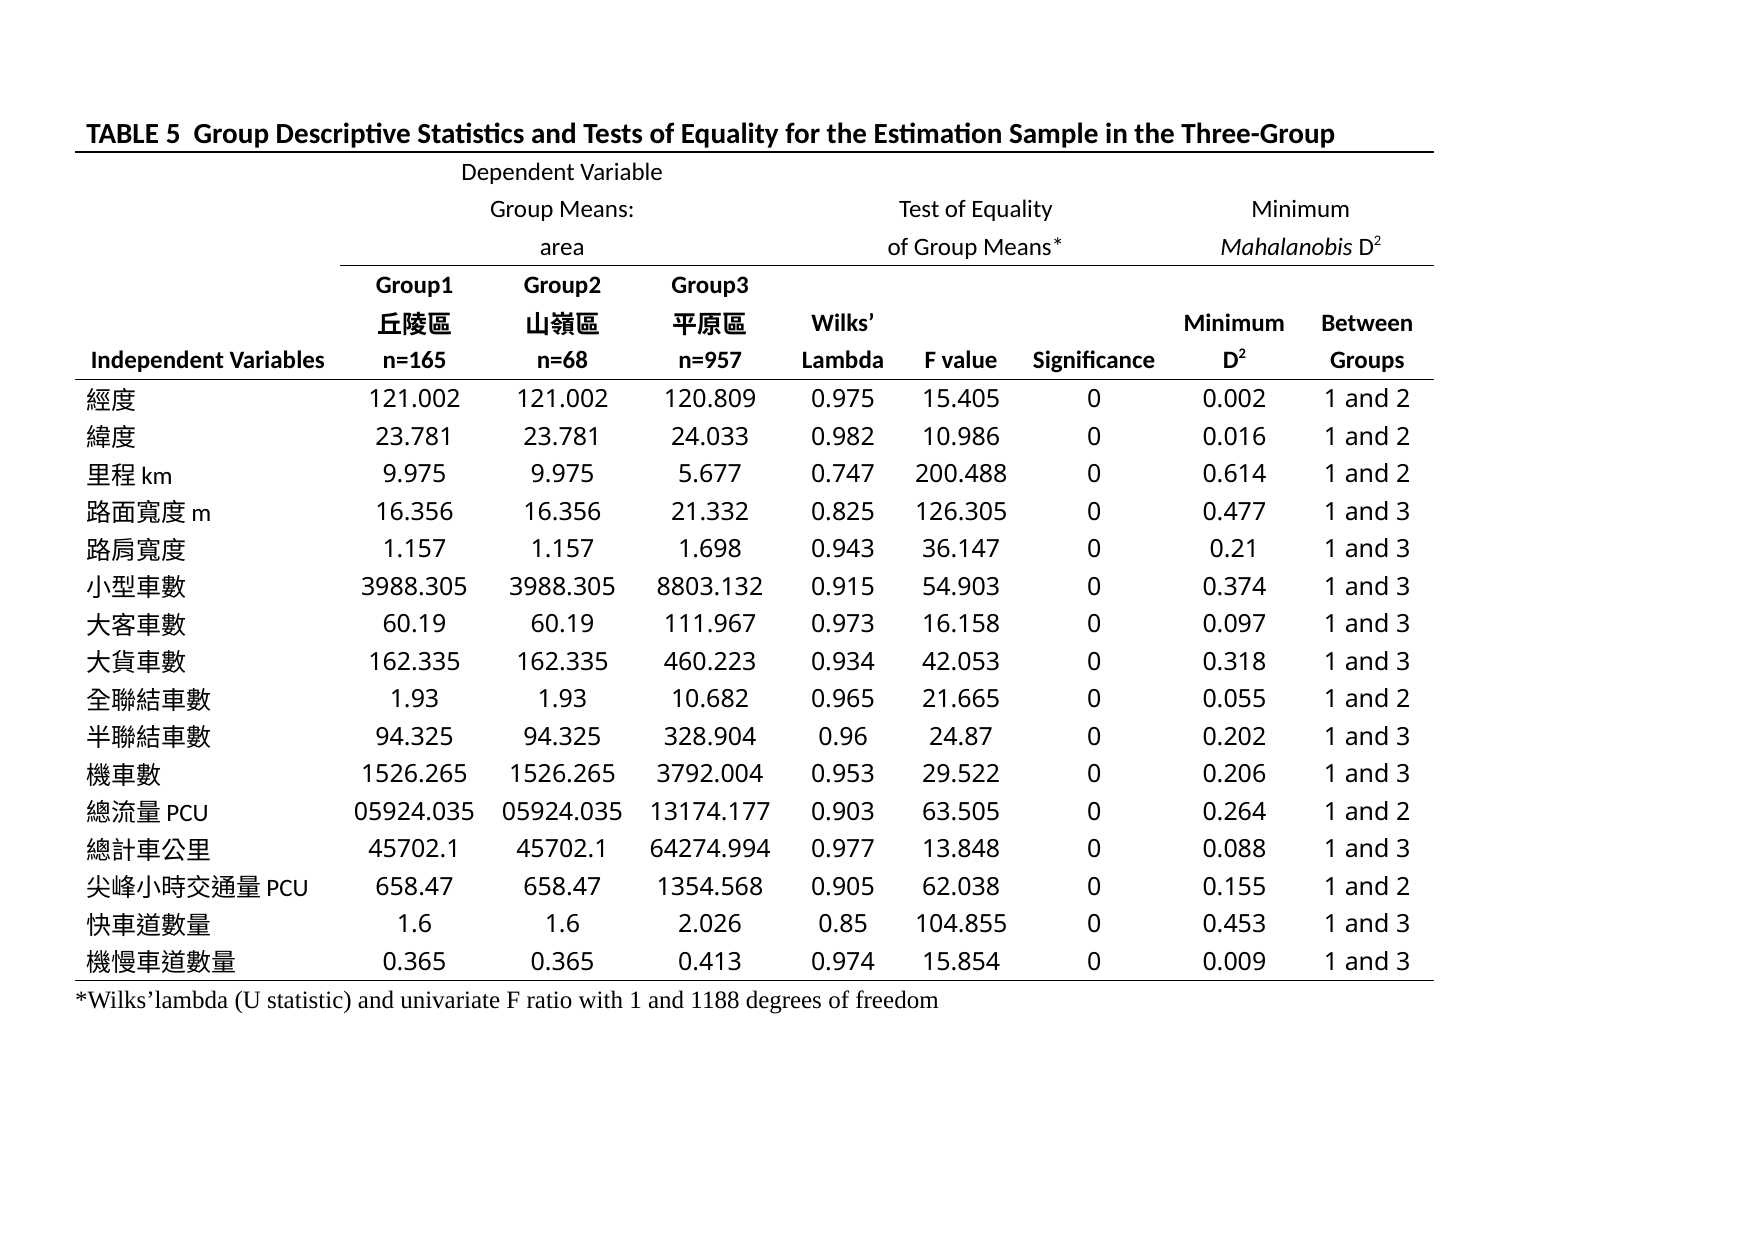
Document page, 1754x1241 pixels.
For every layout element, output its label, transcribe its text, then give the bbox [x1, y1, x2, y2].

table_cell 0.982 [784, 417, 902, 454]
table_cell 16.158 [902, 605, 1020, 642]
table_cell 1 and 3 [1301, 567, 1433, 604]
table_cell Dependent Variable Group Means: area [340, 153, 784, 265]
table_cell 1 and 2 [1301, 417, 1433, 454]
table_cell 8803.132 [636, 567, 784, 604]
table_cell 9.975 [488, 455, 636, 492]
table_cell 120.809 [636, 380, 784, 417]
table_cell 94.325 [340, 717, 488, 754]
table_cell 54.903 [902, 567, 1020, 604]
table_cell 42.053 [902, 642, 1020, 679]
table_cell 10.986 [902, 417, 1020, 454]
table_cell 0 [1020, 905, 1168, 942]
table_cell 小型車數 [75, 567, 340, 604]
table_cell 658.47 [488, 867, 636, 904]
table_cell 13174.177 [636, 792, 784, 829]
table_cell Group2 山嶺區 n=68 [488, 266, 636, 378]
table_cell 0 [1020, 605, 1168, 642]
table_cell 0.21 [1168, 530, 1301, 567]
table_cell 0.973 [784, 605, 902, 642]
table_cell 半聯結車數 [75, 717, 340, 754]
table_cell 1 and 2 [1301, 792, 1433, 829]
table_cell 經度 [75, 380, 340, 417]
table_cell 126.305 [902, 492, 1020, 529]
table_cell 0.155 [1168, 867, 1301, 904]
table_cell 0.905 [784, 867, 902, 904]
table_cell 15.405 [902, 380, 1020, 417]
table_cell 0.374 [1168, 567, 1301, 604]
table_cell 1354.568 [636, 867, 784, 904]
table_cell 0.202 [1168, 717, 1301, 754]
table_cell 0.097 [1168, 605, 1301, 642]
table_cell 10.682 [636, 680, 784, 717]
table_cell 0 [1020, 380, 1168, 417]
table_cell 0 [1020, 417, 1168, 454]
table_cell 05924.035 [340, 792, 488, 829]
table_cell Group1 丘陵區 n=165 [340, 266, 488, 378]
table_cell 路面寬度m [75, 492, 340, 529]
table_cell 29.522 [902, 755, 1020, 792]
table_cell Minimum Mahalanobis D2 [1168, 153, 1433, 265]
table_cell 機慢車道數量 [75, 942, 340, 979]
table_cell 5.677 [636, 455, 784, 492]
table_cell 21.665 [902, 680, 1020, 717]
table_cell 1 and 3 [1301, 530, 1433, 567]
table_cell 0.974 [784, 942, 902, 979]
table_cell 0 [1020, 942, 1168, 979]
table_cell 0.943 [784, 530, 902, 567]
table_cell 總計車公里 [75, 830, 340, 867]
table_cell 1 and 3 [1301, 755, 1433, 792]
table_cell 1.157 [340, 530, 488, 567]
table_cell 23.781 [340, 417, 488, 454]
table_cell 0 [1020, 492, 1168, 529]
table_cell 1526.265 [488, 755, 636, 792]
table_cell 64274.994 [636, 830, 784, 867]
table_cell 1 and 2 [1301, 680, 1433, 717]
table_cell Wilks’ Lambda [784, 266, 902, 378]
table_cell 1 and 3 [1301, 717, 1433, 754]
table_cell Independent Variables [75, 153, 340, 378]
table_cell 0.365 [340, 942, 488, 979]
table_cell 0 [1020, 792, 1168, 829]
table_cell 0.825 [784, 492, 902, 529]
table_cell 460.223 [636, 642, 784, 679]
table_cell 121.002 [340, 380, 488, 417]
table_cell 1.6 [340, 905, 488, 942]
table_cell 162.335 [488, 642, 636, 679]
table_cell 111.967 [636, 605, 784, 642]
table_cell 大貨車數 [75, 642, 340, 679]
table_cell 63.505 [902, 792, 1020, 829]
table_cell 0 [1020, 755, 1168, 792]
table_cell 3988.305 [340, 567, 488, 604]
table_cell 0.016 [1168, 417, 1301, 454]
table_cell 1 and 3 [1301, 642, 1433, 679]
table_cell 1.157 [488, 530, 636, 567]
table_cell Between Groups [1301, 266, 1433, 378]
table_cell Significance [1020, 266, 1168, 378]
table_cell 3988.305 [488, 567, 636, 604]
table_cell 1526.265 [340, 755, 488, 792]
table_cell 0.934 [784, 642, 902, 679]
table_cell 21.332 [636, 492, 784, 529]
table_cell 0.965 [784, 680, 902, 717]
table_cell 1.93 [340, 680, 488, 717]
table_cell 0 [1020, 455, 1168, 492]
table_cell 0.96 [784, 717, 902, 754]
table_cell 0.903 [784, 792, 902, 829]
table_cell 1 and 3 [1301, 605, 1433, 642]
table_cell 0 [1020, 567, 1168, 604]
table_cell 16.356 [488, 492, 636, 529]
table_cell Group3 平原區 n=957 [636, 266, 784, 378]
table_cell 05924.035 [488, 792, 636, 829]
table_cell 0.977 [784, 830, 902, 867]
table_cell 0.264 [1168, 792, 1301, 829]
table_cell 大客車數 [75, 605, 340, 642]
table_cell 162.335 [340, 642, 488, 679]
table_cell 0 [1020, 717, 1168, 754]
table_cell 1 and 3 [1301, 905, 1433, 942]
table_cell 16.356 [340, 492, 488, 529]
table_cell 0 [1020, 680, 1168, 717]
table_cell 60.19 [488, 605, 636, 642]
table_cell 0 [1020, 642, 1168, 679]
table_cell 1 and 3 [1301, 830, 1433, 867]
table_cell 路肩寬度 [75, 530, 340, 567]
table_cell 62.038 [902, 867, 1020, 904]
table_cell Minimum D2 [1168, 266, 1301, 378]
table_cell 0.477 [1168, 492, 1301, 529]
table_cell 104.855 [902, 905, 1020, 942]
table_cell 1 and 2 [1301, 867, 1433, 904]
table_cell 1.698 [636, 530, 784, 567]
table_cell 60.19 [340, 605, 488, 642]
table_cell 45702.1 [488, 830, 636, 867]
table_cell 0.009 [1168, 942, 1301, 979]
table_cell 121.002 [488, 380, 636, 417]
table_cell 24.87 [902, 717, 1020, 754]
table_cell 0.614 [1168, 455, 1301, 492]
table_cell 總流量PCU [75, 792, 340, 829]
table_cell 0.953 [784, 755, 902, 792]
table_cell 0.413 [636, 942, 784, 979]
table_cell 36.147 [902, 530, 1020, 567]
table_cell 24.033 [636, 417, 784, 454]
table_cell 1 and 2 [1301, 455, 1433, 492]
table_cell 23.781 [488, 417, 636, 454]
table_cell 0.002 [1168, 380, 1301, 417]
table_cell 尖峰小時交通量PCU [75, 867, 340, 904]
table_cell 全聯結車數 [75, 680, 340, 717]
table_cell 0.975 [784, 380, 902, 417]
table_cell 快車道數量 [75, 905, 340, 942]
table_cell 2.026 [636, 905, 784, 942]
table_cell 0 [1020, 867, 1168, 904]
table_cell 0.747 [784, 455, 902, 492]
table_cell 3792.004 [636, 755, 784, 792]
table_cell 1 and 3 [1301, 492, 1433, 529]
table_cell 1.6 [488, 905, 636, 942]
table_cell 658.47 [340, 867, 488, 904]
table_cell 0 [1020, 530, 1168, 567]
table_cell 0.088 [1168, 830, 1301, 867]
table_cell 45702.1 [340, 830, 488, 867]
table_cell 0.055 [1168, 680, 1301, 717]
table_header TABLE 5 Group Descriptive Statistics and Tests of Equality for the Estimation Sample in the Three-Group [75, 114, 1433, 151]
table_cell 200.488 [902, 455, 1020, 492]
table_cell 1.93 [488, 680, 636, 717]
table_cell 0.365 [488, 942, 636, 979]
table_cell 0.318 [1168, 642, 1301, 679]
table_cell 94.325 [488, 717, 636, 754]
table_cell 里程km [75, 455, 340, 492]
text *Wilks’lambda (U statistic) and univariate F ratio with 1 and 1188 degrees of freedom [75, 981, 1679, 1018]
table_cell 0 [1020, 830, 1168, 867]
table_cell 1 and 2 [1301, 380, 1433, 417]
table_cell 9.975 [340, 455, 488, 492]
table_cell F value [902, 266, 1020, 378]
table_cell 13.848 [902, 830, 1020, 867]
table_cell 1 and 3 [1301, 942, 1433, 979]
table_cell Test of Equality of Group Means* [784, 153, 1168, 265]
table_cell 機車數 [75, 755, 340, 792]
table_cell 緯度 [75, 417, 340, 454]
table_cell 15.854 [902, 942, 1020, 979]
table_cell 0.206 [1168, 755, 1301, 792]
table_cell 328.904 [636, 717, 784, 754]
table_cell 0.85 [784, 905, 902, 942]
table_cell 0.915 [784, 567, 902, 604]
table_cell 0.453 [1168, 905, 1301, 942]
